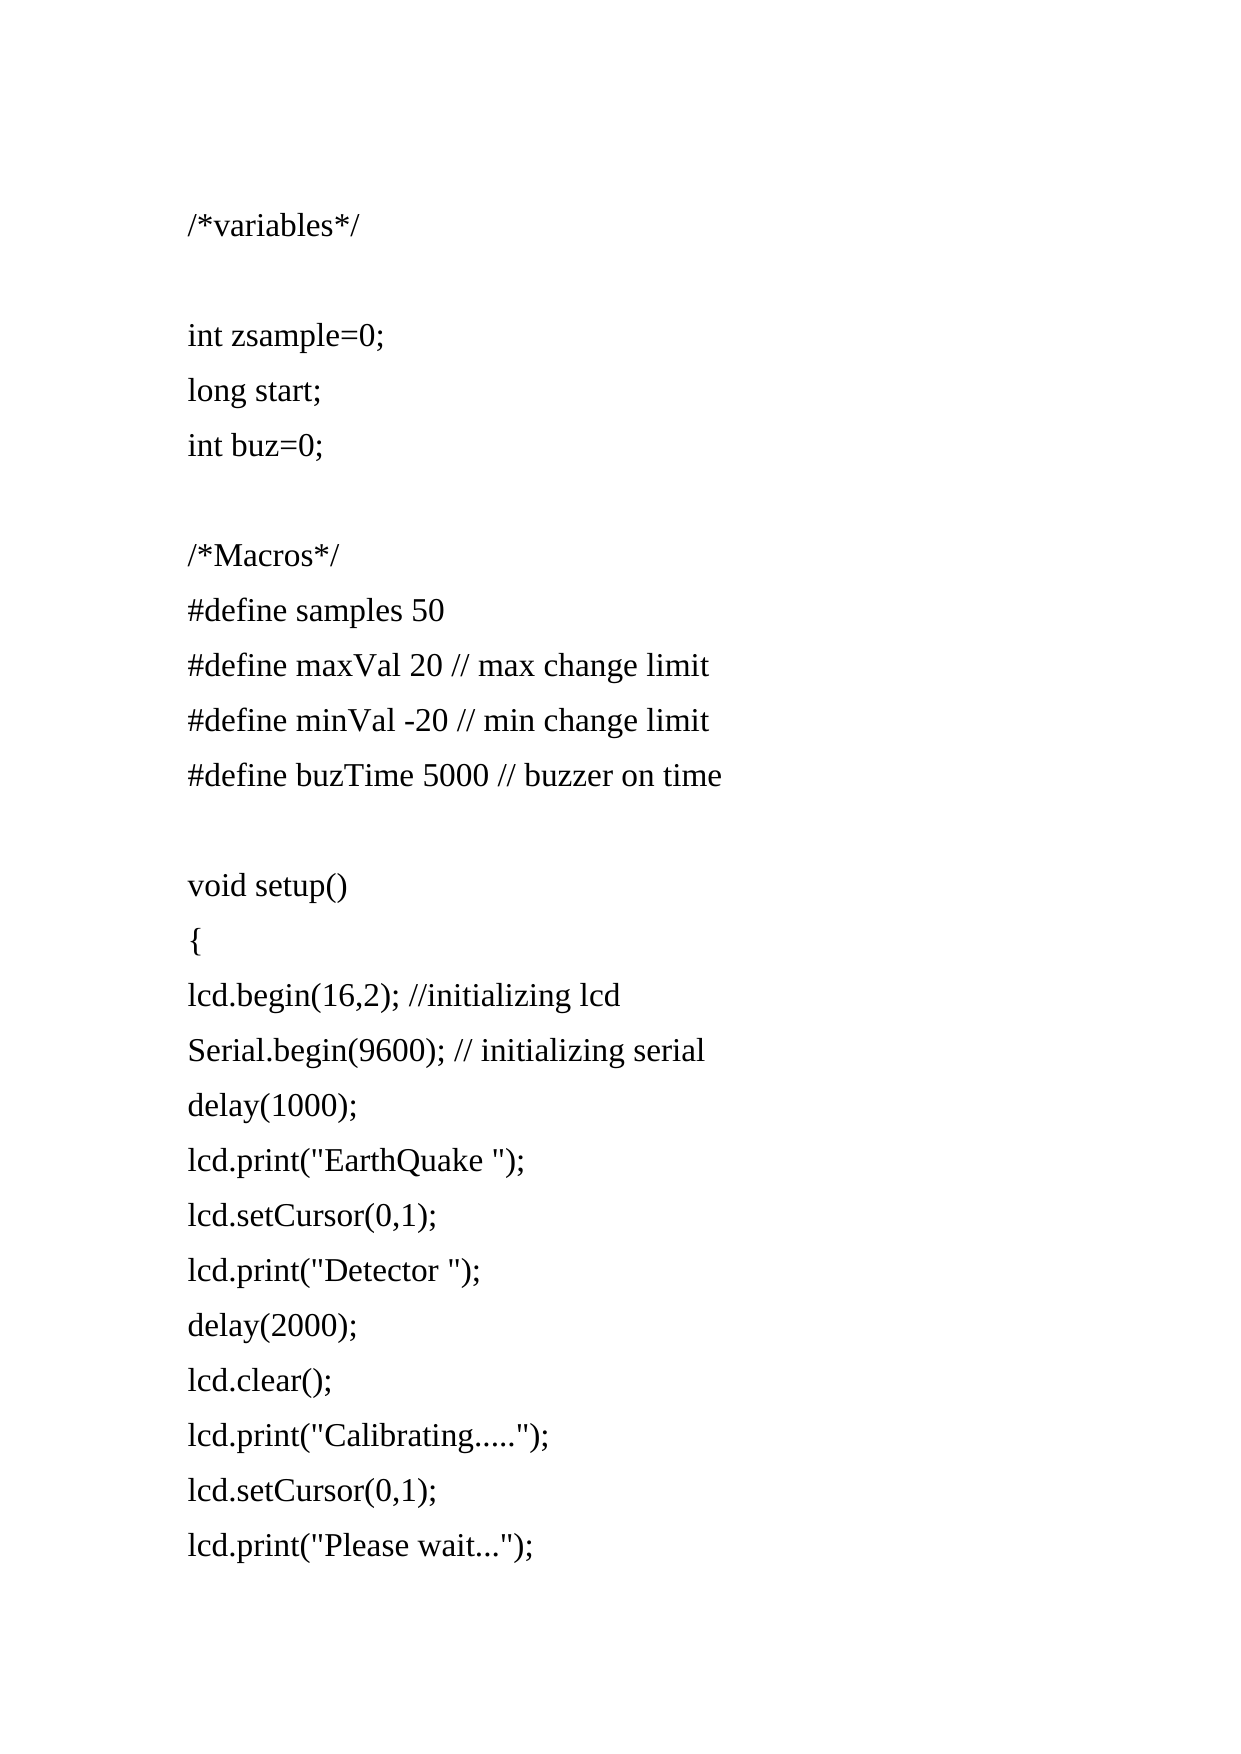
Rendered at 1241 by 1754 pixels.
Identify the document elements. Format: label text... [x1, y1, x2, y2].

text /*Macros*/ [187, 535, 1053, 573]
text lcd.print("EarthQuake "); [187, 1140, 1053, 1178]
text long start; [187, 370, 1053, 408]
text #define minVal -20 // min change limit [187, 700, 1053, 738]
text #define buzTime 5000 // buzzer on time [187, 755, 1053, 793]
text delay(2000); [187, 1305, 1053, 1343]
text int buz=0; [187, 425, 1053, 463]
text Serial.begin(9600); // initializing serial [187, 1030, 1053, 1068]
text { [187, 920, 1053, 958]
text lcd.clear(); [187, 1360, 1053, 1398]
text lcd.print("Please wait..."); [187, 1525, 1053, 1563]
text void setup() [187, 865, 1053, 903]
text lcd.begin(16,2); //initializing lcd [187, 975, 1053, 1013]
text #define samples 50 [187, 590, 1053, 628]
text lcd.print("Detector "); [187, 1250, 1053, 1288]
text lcd.setCursor(0,1); [187, 1195, 1053, 1233]
text delay(1000); [187, 1085, 1053, 1123]
text #define maxVal 20 // max change limit [187, 645, 1053, 683]
text int zsample=0; [187, 315, 1053, 353]
text /*variables*/ [187, 205, 1053, 243]
text lcd.print("Calibrating....."); [187, 1415, 1053, 1453]
text lcd.setCursor(0,1); [187, 1470, 1053, 1508]
